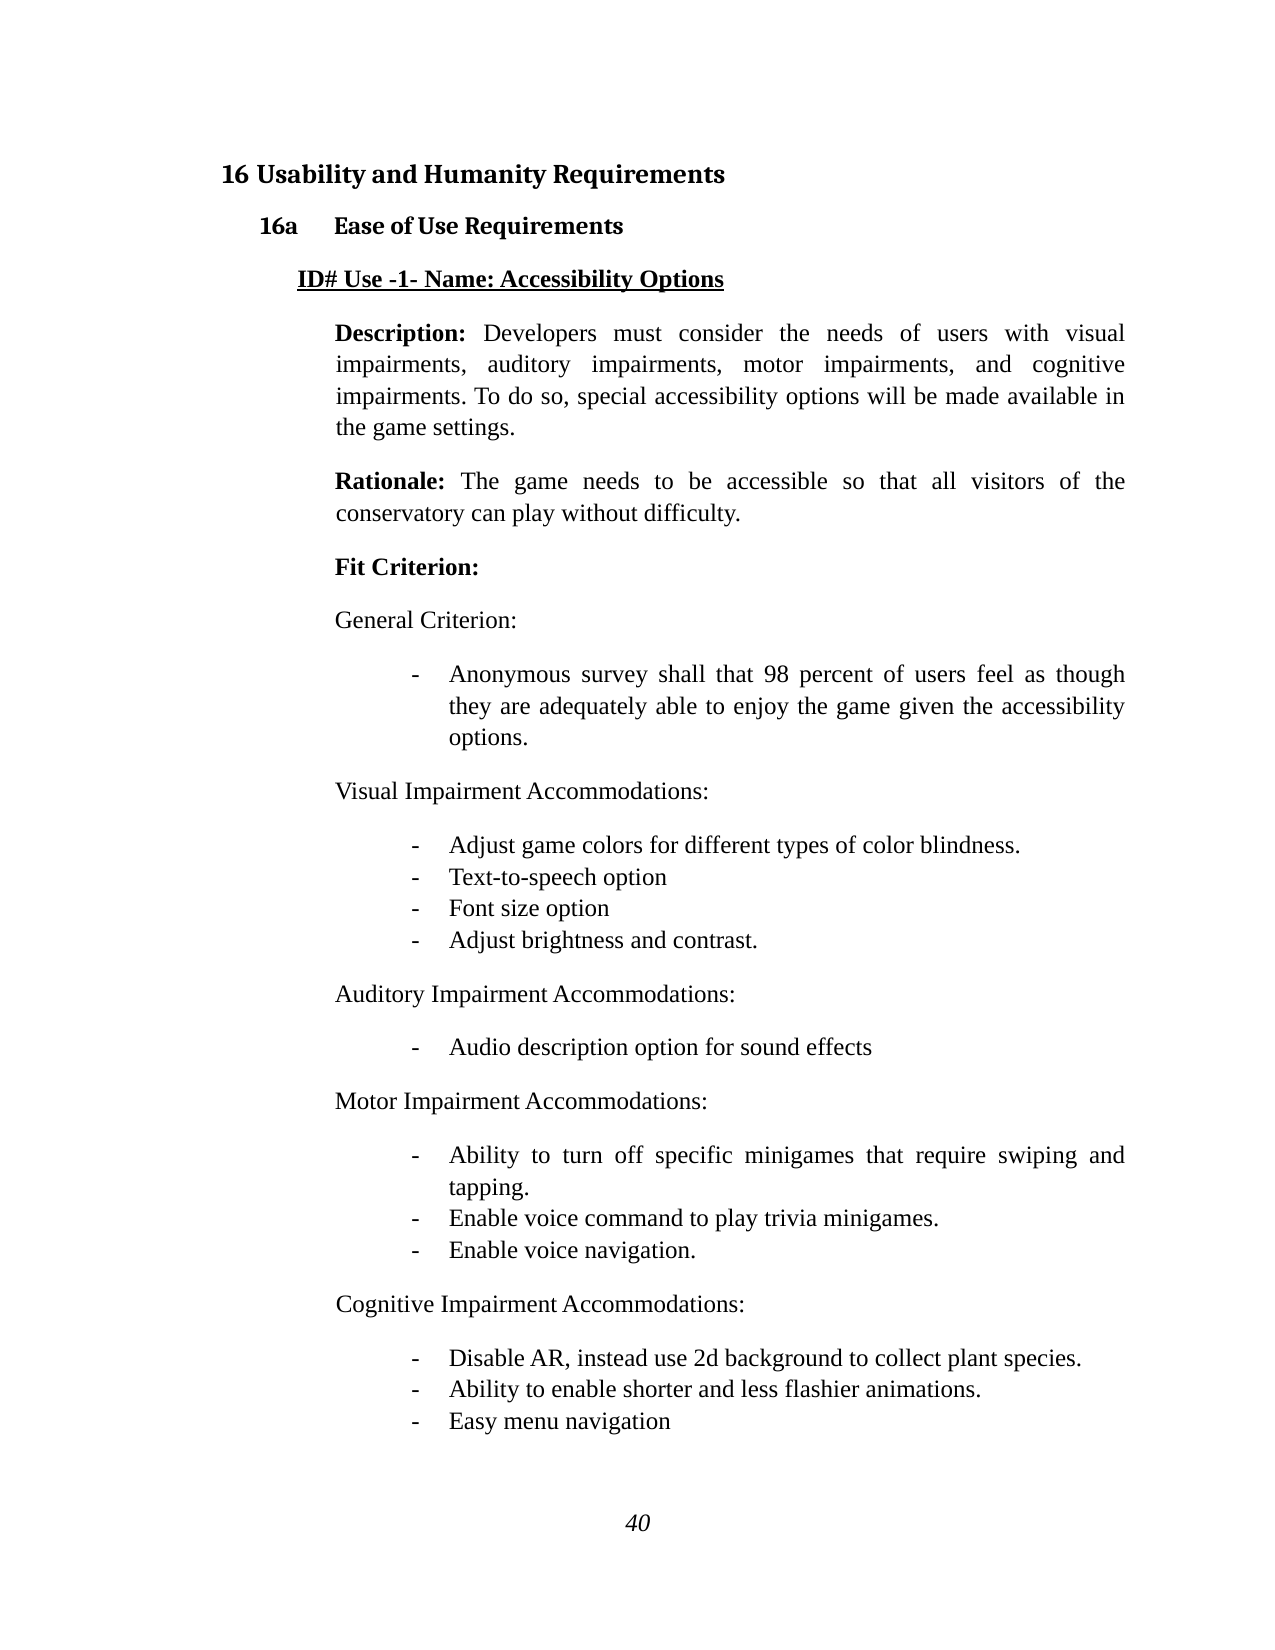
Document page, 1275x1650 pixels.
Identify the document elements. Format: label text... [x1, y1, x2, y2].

list Disable AR, instead use 2d background to collect plant species. [411, 1343, 1126, 1371]
text Auditory Impairment Accommodations: [334, 979, 1126, 1007]
subtitle 16 Usability and Humanity Requirements [222, 159, 1125, 191]
list Anonymous survey shall that 98 percent of users feel as though they are adequately able to enjoy the game given the accessibility options. [411, 659, 1126, 751]
list Audio description option for sound effects [411, 1032, 1126, 1061]
list Text-to-speech option [411, 862, 1126, 890]
text Motor Impairment Accommodations: [334, 1086, 1126, 1115]
text Fit Criterion: [334, 552, 1126, 580]
text General Criterion: [334, 605, 1126, 634]
text Cognitive Impairment Accommodations: [336, 1289, 1126, 1317]
subtitle 16a Ease of Use Requirements [186, 212, 1125, 241]
list Easy menu navigation [411, 1406, 1126, 1434]
text ID# Use -1- Name: Accessibility Options [297, 264, 1126, 293]
text Description: Developers must consider the needs of users with visual impairments, auditory impairments, motor impairments, and cognitive impairments. To do so, special accessibility options will be made available in the game settings. [334, 318, 1126, 441]
text Visual Impairment Accommodations: [334, 776, 1126, 805]
list Adjust brightness and contrast. [411, 925, 1126, 953]
list Ability to enable shorter and less flashier animations. [411, 1374, 1126, 1403]
list Enable voice command to play trivia minigames. [411, 1203, 1126, 1232]
list Font size option [411, 893, 1126, 922]
list Enable voice navigation. [411, 1235, 1126, 1264]
list Ability to turn off specific minigames that require swiping and tapping. [411, 1140, 1126, 1201]
list Adjust game colors for different types of color blindness. [411, 830, 1126, 859]
text Rationale: The game needs to be accessible so that all visitors of the conservatory can play without difficulty. [334, 466, 1126, 526]
